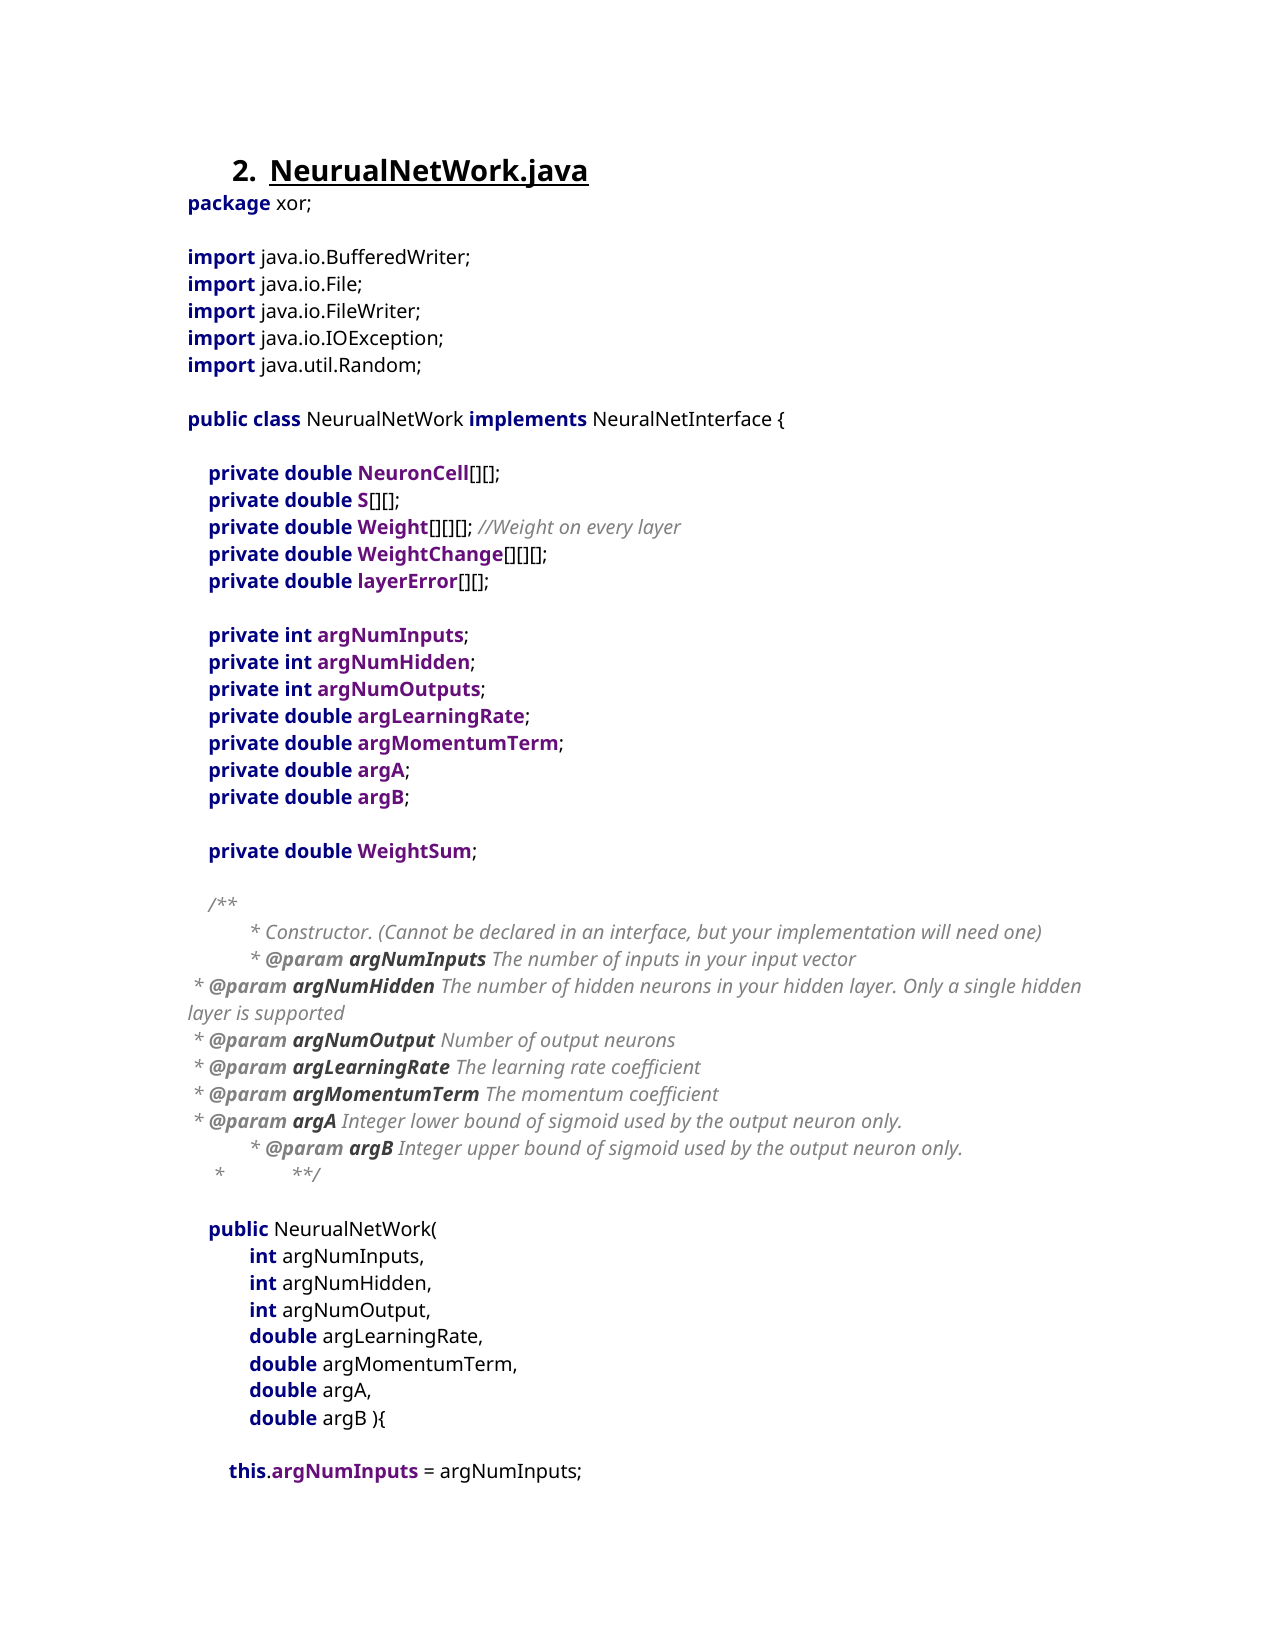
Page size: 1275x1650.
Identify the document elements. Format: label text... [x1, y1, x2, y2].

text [187, 190, 1087, 1485]
list NeurualNetWork.java [232, 150, 1087, 190]
